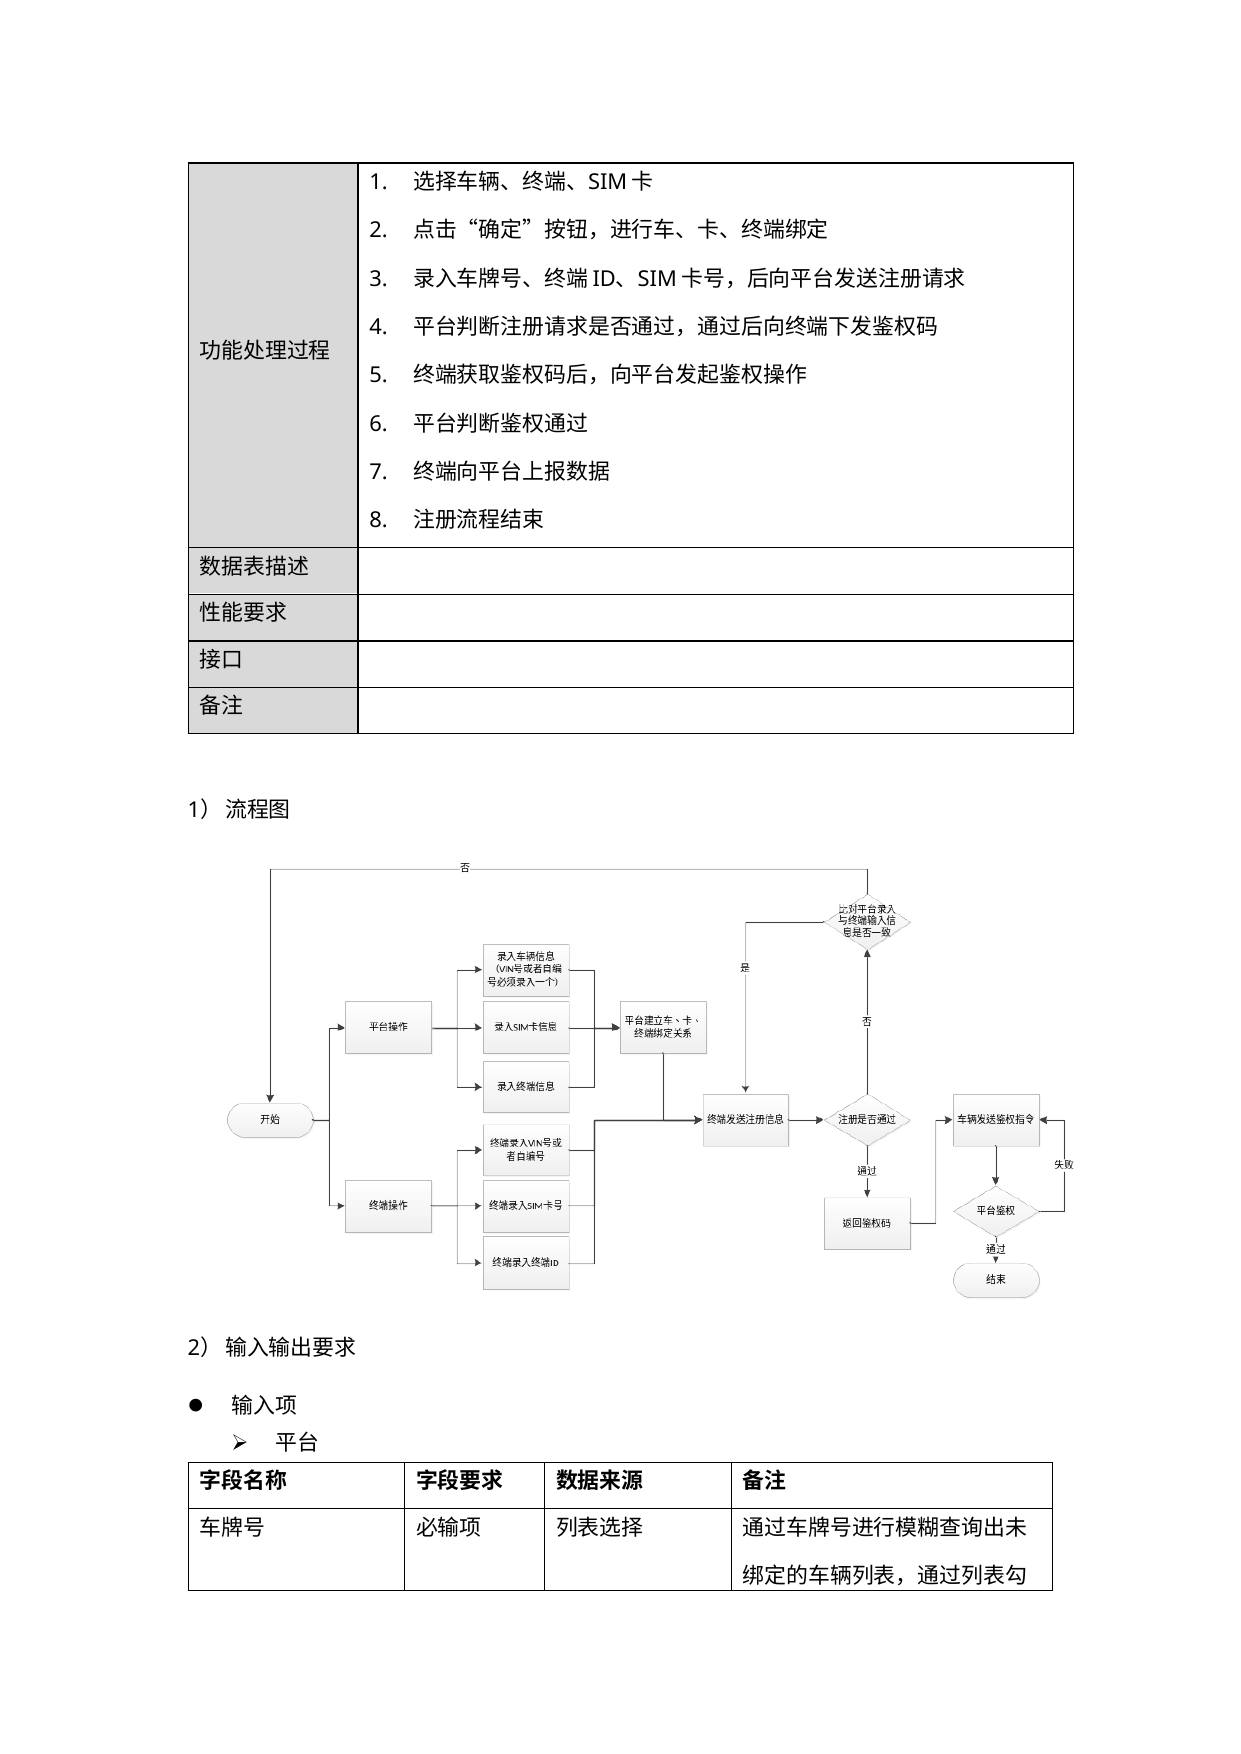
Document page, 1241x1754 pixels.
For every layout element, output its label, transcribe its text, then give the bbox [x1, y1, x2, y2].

table_cell 选择车辆、终端、SIM卡 点击“确定”按钮，进行车、卡、终端绑定 录入车牌号、终端ID、SIM卡号，后向平台发送注册请求 平台判断注册请求是否通过，通过后向终端下发鉴权码 终端获取鉴权码后，向平台发起鉴权操作 平台判断鉴权通过 终端向平台上报数据 注册流程结束 [359, 164, 1073, 547]
table_cell 必输项 [405, 1509, 544, 1590]
table_header 备注 [732, 1463, 1052, 1508]
table_cell 列表选择 [545, 1509, 731, 1590]
table_cell 数据表描述 [189, 548, 357, 593]
table_header 数据来源 [545, 1463, 731, 1508]
table_header 字段名称 [189, 1463, 404, 1508]
table_cell [359, 642, 1073, 687]
table_cell 接口 [189, 642, 357, 687]
table_cell [359, 548, 1073, 593]
list 平台 [231, 1425, 1053, 1457]
table_cell 性能要求 [189, 595, 357, 640]
table_cell 备注 [189, 688, 357, 733]
list 输入输出要求 [187, 1330, 1053, 1362]
table_cell 车牌号 [189, 1509, 404, 1590]
list 输入项 [187, 1388, 1053, 1420]
table_header 字段要求 [405, 1463, 544, 1508]
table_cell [732, 1509, 1052, 1590]
table_cell [359, 595, 1073, 640]
table_cell 功能处理过程 [189, 164, 357, 547]
table_cell [359, 688, 1073, 733]
list 流程图 [187, 792, 1053, 824]
